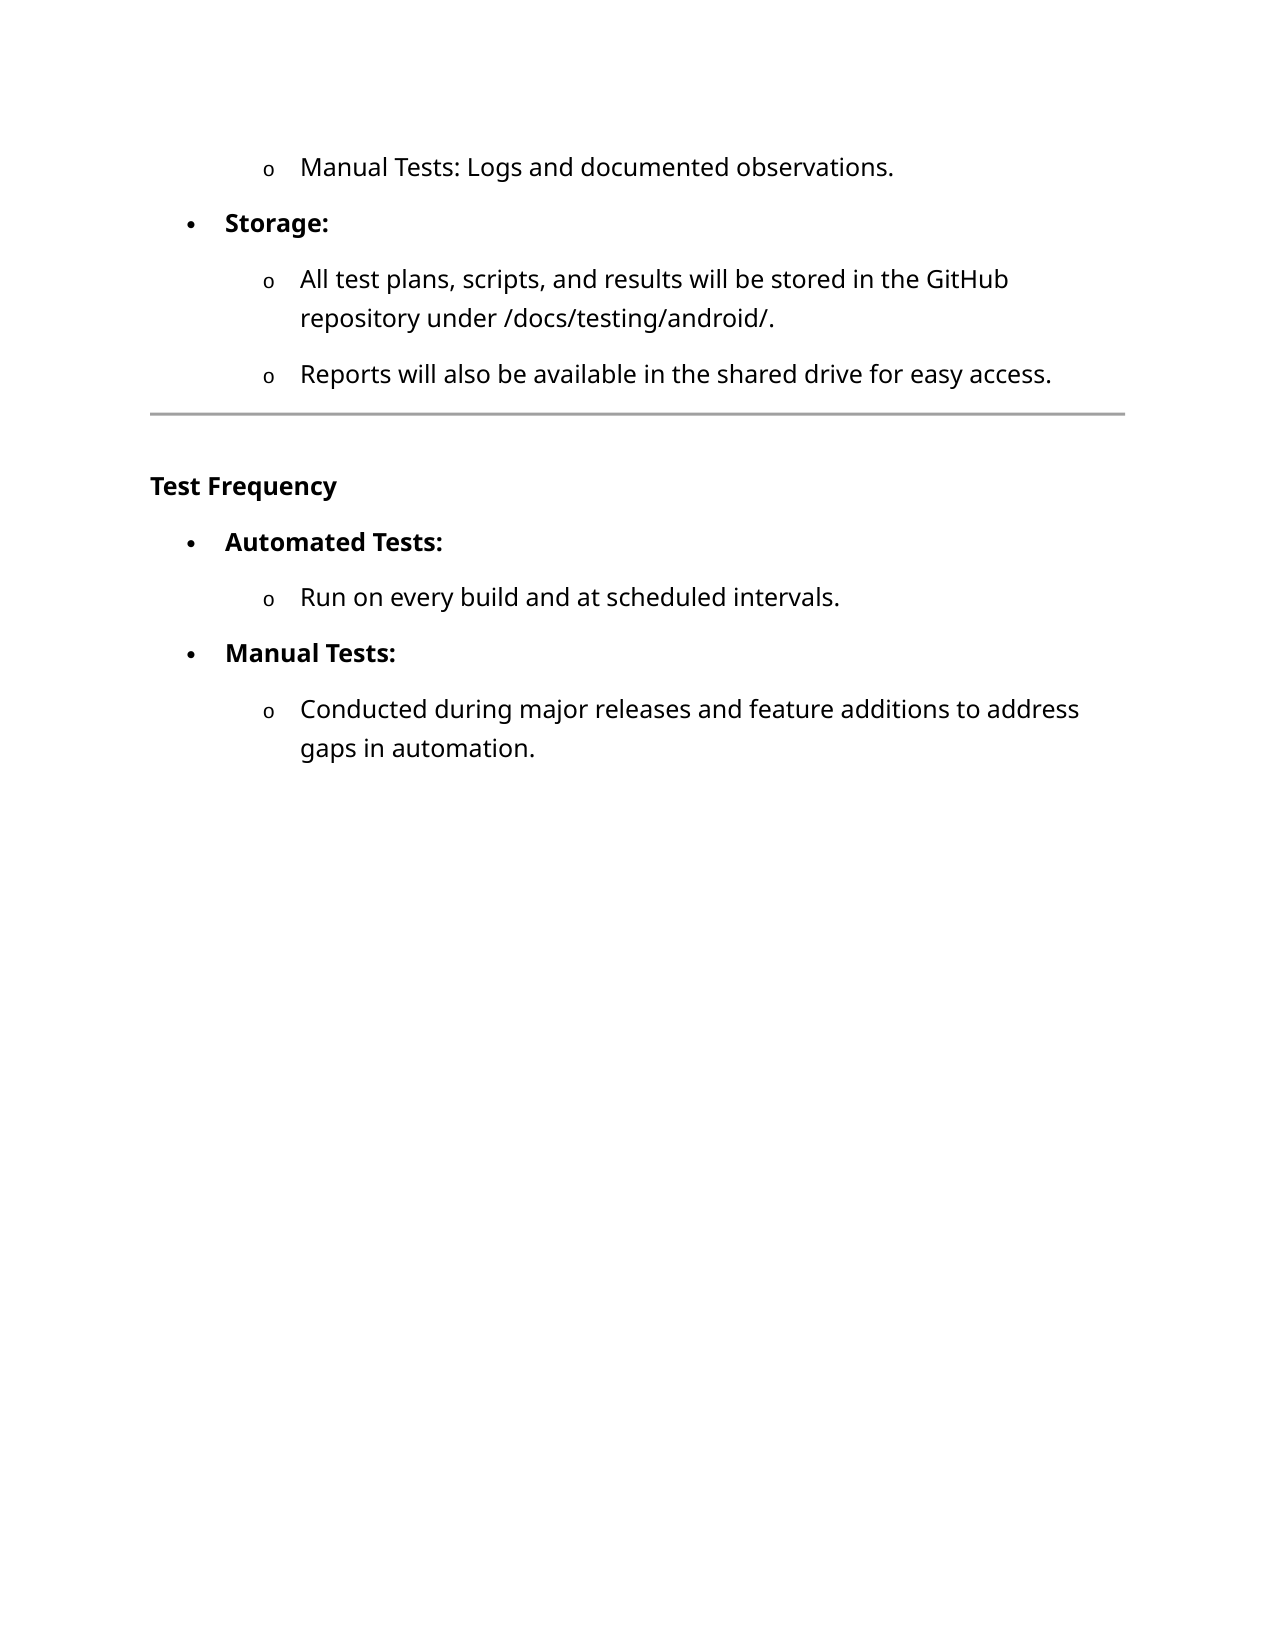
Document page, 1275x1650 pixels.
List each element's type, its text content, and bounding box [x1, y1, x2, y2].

list All test plans, scripts, and results will be stored in the GitHub repository under /docs/testing/android/. [262, 262, 1125, 335]
list Conducted during major releases and feature additions to address gaps in automation. [262, 692, 1125, 765]
list Manual Tests: [187, 636, 1125, 670]
list Automated Tests: [187, 524, 1125, 558]
list Reports will also be available in the shared drive for easy access. [262, 357, 1125, 391]
list Storage: [187, 206, 1125, 240]
list Manual Tests: Logs and documented observations. [262, 150, 1125, 184]
text Test Frequency [150, 468, 1125, 502]
list Run on every build and at scheduled intervals. [262, 580, 1125, 614]
